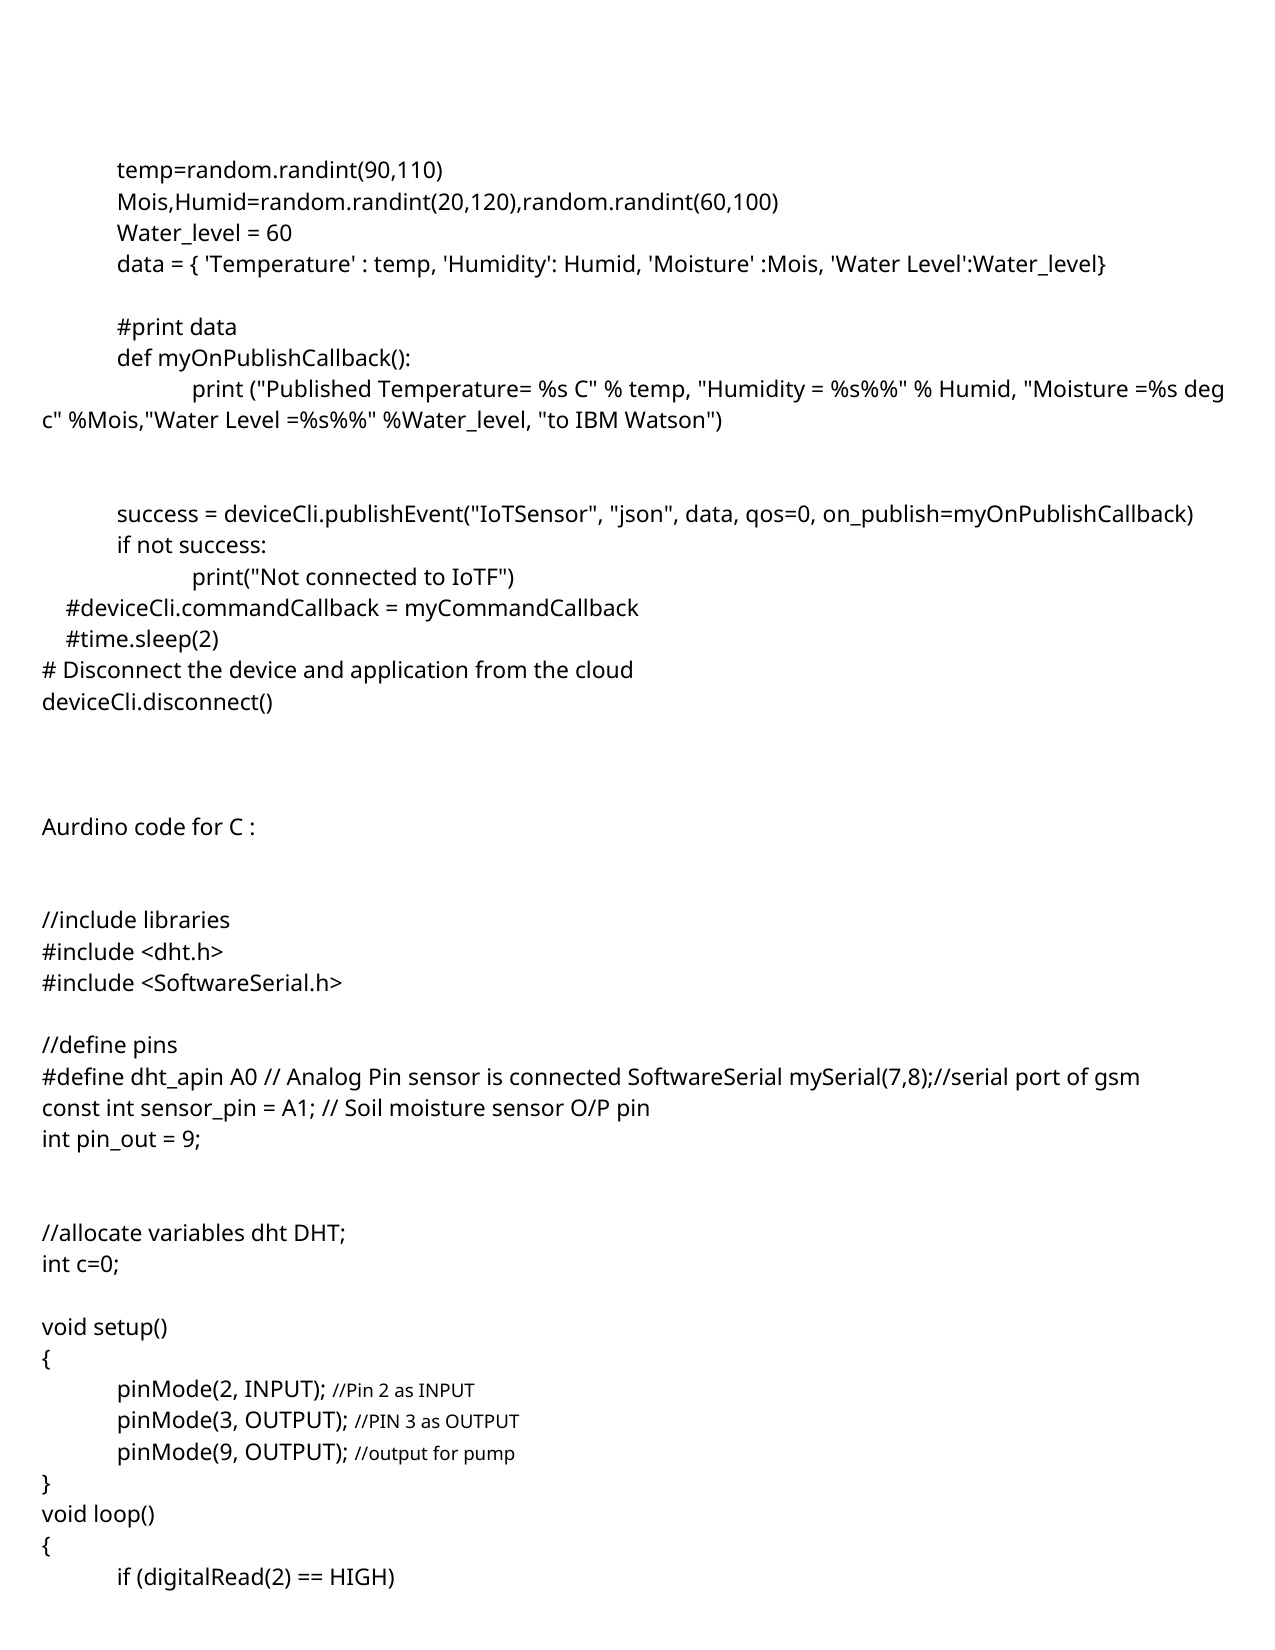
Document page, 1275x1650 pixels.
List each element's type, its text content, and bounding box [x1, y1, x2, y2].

text data = { 'Temperature' : temp, 'Humidity': Humid, 'Moisture' :Mois, 'Water Level':Water_level} [42, 248, 1233, 279]
text pinMode(2, INPUT); //Pin 2 as INPUT [42, 1373, 1233, 1404]
text #define dht_apin A0 // Analog Pin sensor is connected SoftwareSerial mySerial(7,8);//serial port of gsm [42, 1060, 1233, 1092]
text Aurdino code for C : [42, 810, 1233, 842]
text print ("Published Temperature= %s C" % temp, "Humidity = %s%%" % Humid, "Moisture =%s deg c" %Mois,"Water Level =%s%%" %Water_level, "to IBM Watson") [42, 373, 1233, 435]
text int pin_out = 9; [42, 1123, 1233, 1154]
text # Disconnect the device and application from the cloud [42, 654, 1233, 685]
text if not success: [42, 529, 1233, 560]
text { [42, 1529, 1233, 1560]
text #deviceCli.commandCallback = myCommandCallback [42, 592, 1233, 623]
text Water_level = 60 [42, 217, 1233, 248]
text #time.sleep(2) [42, 623, 1233, 654]
text temp=random.randint(90,110) [42, 154, 1233, 185]
text #include <dht.h> [42, 935, 1233, 967]
text print("Not connected to IoTF") [42, 560, 1233, 592]
text #print data [42, 310, 1233, 342]
text pinMode(9, OUTPUT); //output for pump [42, 1435, 1233, 1467]
text //allocate variables dht DHT; [42, 1217, 1233, 1248]
text if (digitalRead(2) == HIGH) [42, 1560, 1233, 1592]
text int c=0; [42, 1248, 1233, 1279]
text pinMode(3, OUTPUT); //PIN 3 as OUTPUT [42, 1404, 1233, 1435]
text const int sensor_pin = A1; // Soil moisture sensor O/P pin [42, 1092, 1233, 1123]
text Mois,Humid=random.randint(20,120),random.randint(60,100) [42, 185, 1233, 217]
text //define pins [42, 1029, 1233, 1060]
text } [42, 1467, 1233, 1498]
text void loop() [42, 1498, 1233, 1529]
text //include libraries [42, 904, 1233, 935]
text #include <SoftwareSerial.h> [42, 967, 1233, 998]
text def myOnPublishCallback(): [42, 342, 1233, 373]
text deviceCli.disconnect() [42, 685, 1233, 717]
text void setup() [42, 1310, 1233, 1342]
text success = deviceCli.publishEvent("IoTSensor", "json", data, qos=0, on_publish=myOnPublishCallback) [42, 498, 1233, 529]
text { [42, 1342, 1233, 1373]
